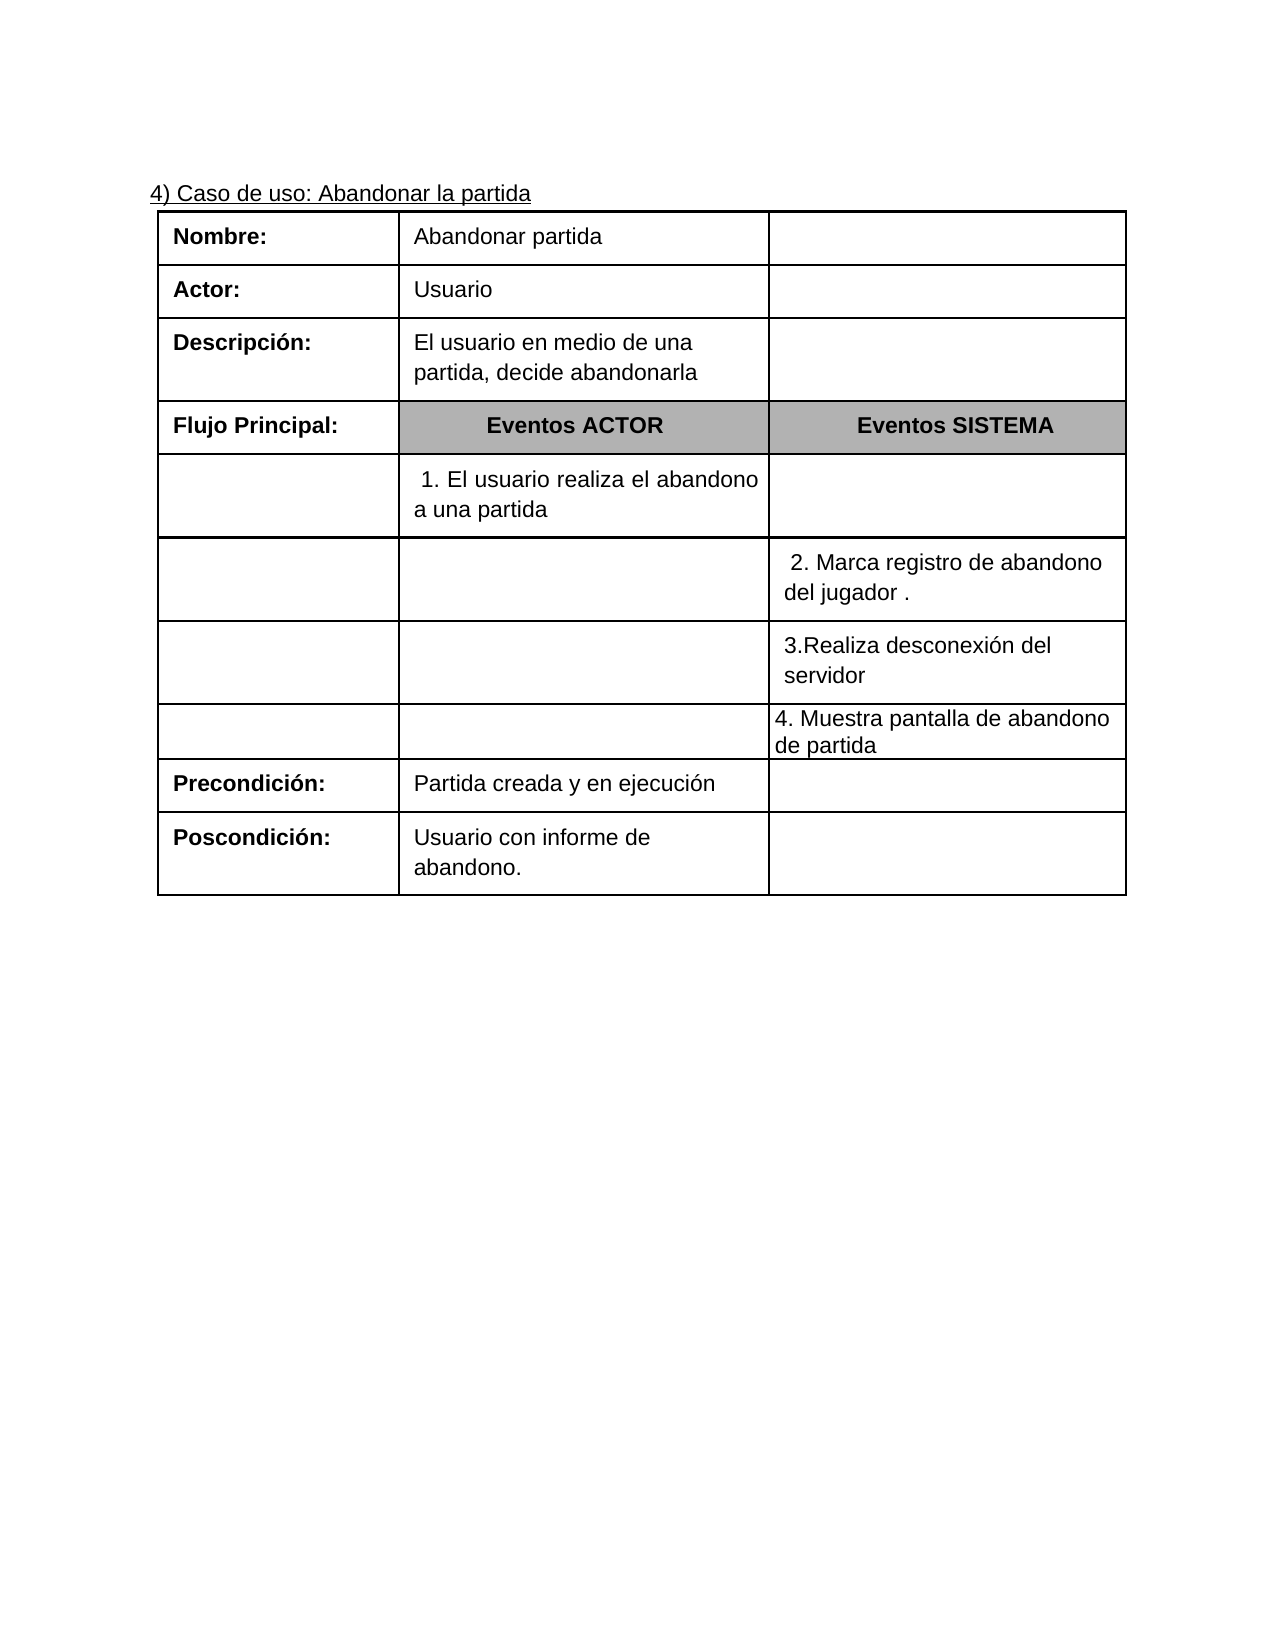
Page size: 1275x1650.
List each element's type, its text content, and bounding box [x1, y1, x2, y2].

table_cell [770, 760, 1125, 811]
table_header [770, 213, 1125, 263]
table_cell Poscondición: [159, 813, 398, 894]
table_cell Actor: [159, 266, 398, 317]
table_cell 4. Muestra pantalla de abandono de partida [770, 705, 1125, 758]
table_cell Eventos ACTOR [400, 402, 768, 453]
table_cell [159, 705, 398, 758]
table_cell 3.Realiza desconexión del servidor [770, 622, 1125, 703]
table_header Nombre: [159, 213, 398, 263]
table_cell Flujo Principal: [159, 402, 398, 453]
table_cell Partida creada y en ejecución [400, 760, 768, 811]
text 4) Caso de uso: Abandonar la partida [150, 180, 1125, 207]
table_cell [770, 319, 1125, 400]
table_cell Usuario [400, 266, 768, 317]
table_cell Precondición: [159, 760, 398, 811]
table_cell [770, 455, 1125, 536]
table_cell [400, 622, 768, 703]
table_cell Usuario con informe de abandono. [400, 813, 768, 894]
table_cell 1. El usuario realiza el abandono a una partida [400, 455, 768, 536]
table_cell Eventos SISTEMA [770, 402, 1125, 453]
table_cell [400, 705, 768, 758]
table_header Abandonar partida [400, 213, 768, 263]
table_cell [159, 455, 398, 536]
table_cell [159, 622, 398, 703]
table_cell 2. Marca registro de abandono del jugador . [770, 539, 1125, 620]
table_cell [770, 813, 1125, 894]
table_cell [770, 266, 1125, 317]
table_cell El usuario en medio de una partida, decide abandonarla [400, 319, 768, 400]
table_cell [400, 539, 768, 620]
table_cell [159, 539, 398, 620]
table_cell Descripción: [159, 319, 398, 400]
